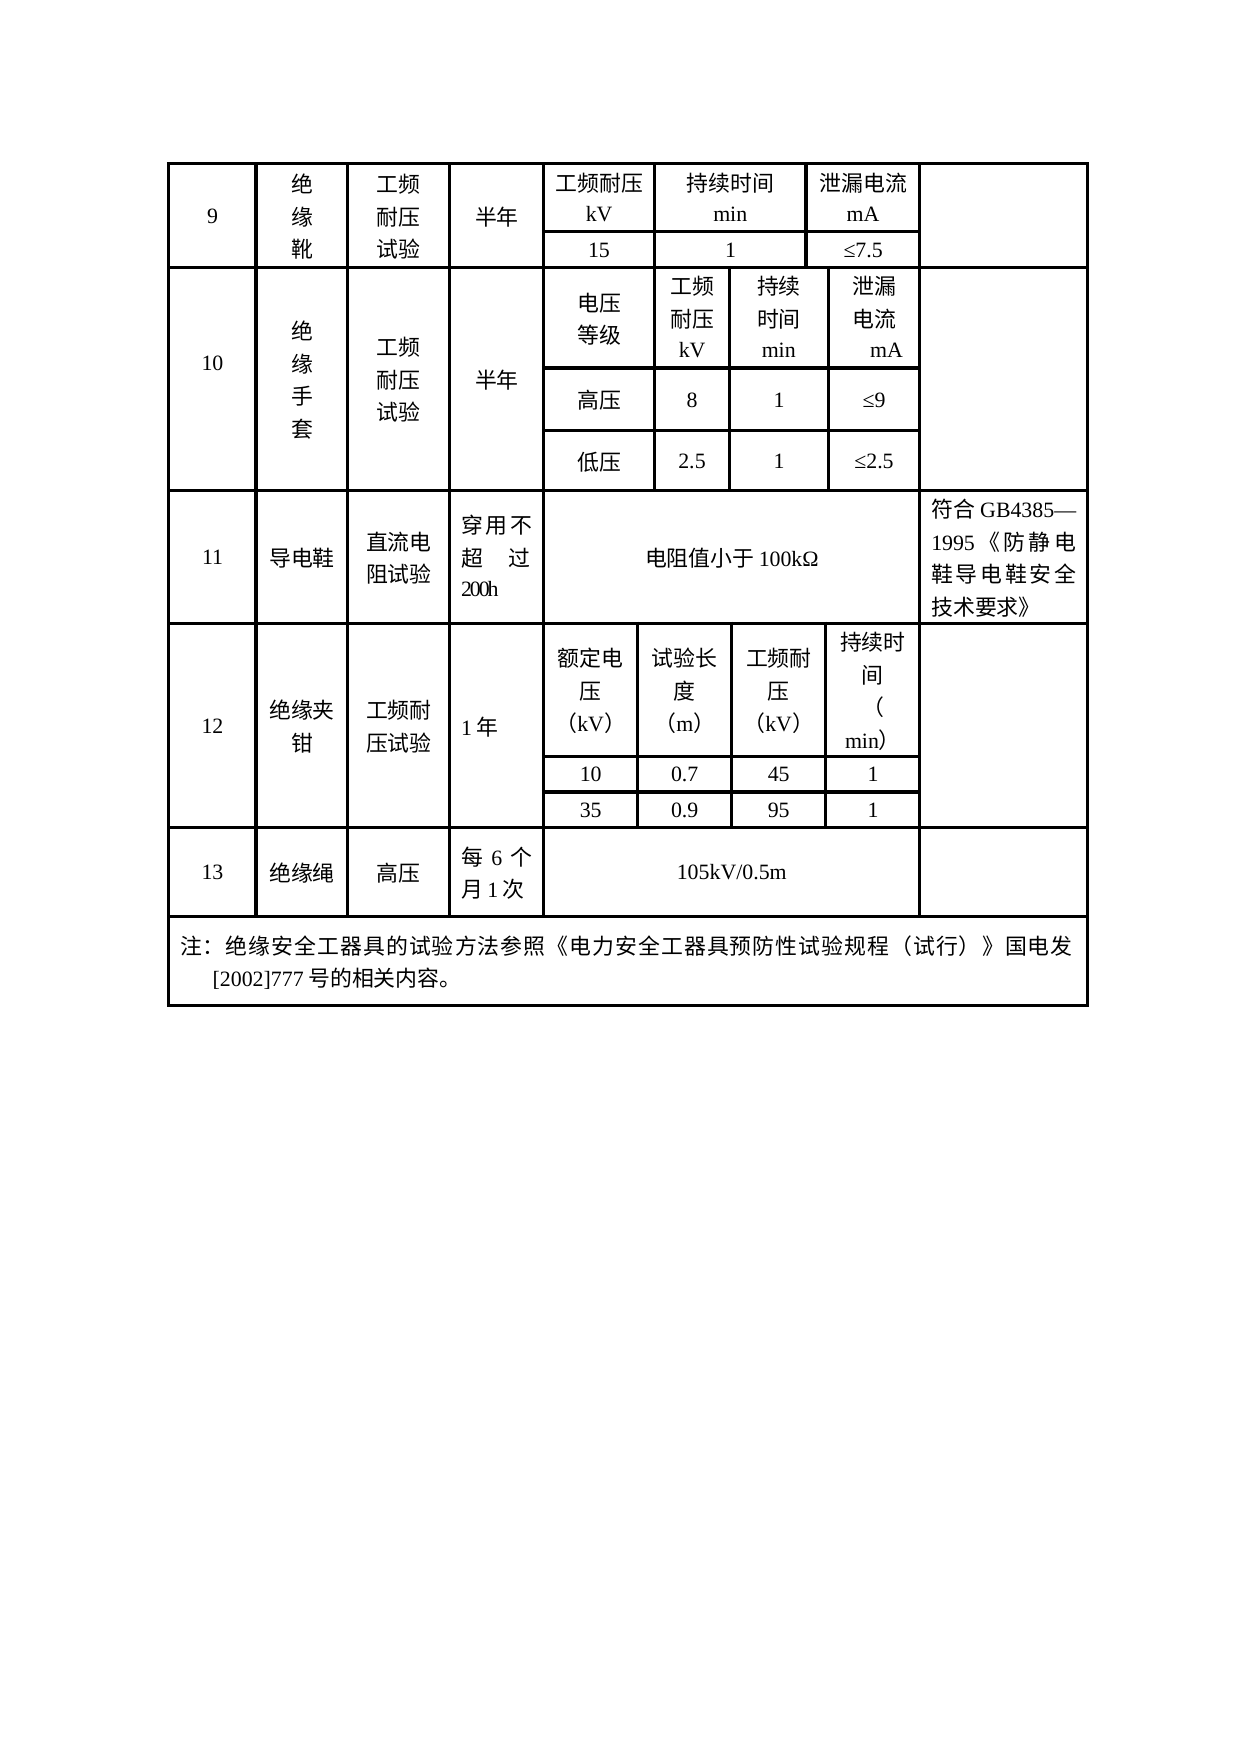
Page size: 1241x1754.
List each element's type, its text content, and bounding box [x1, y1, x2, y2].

table_cell 1 [731, 370, 827, 429]
table_cell 9 [170, 165, 254, 266]
table_cell 高压 [349, 829, 448, 915]
table_cell 11 [170, 492, 254, 622]
table_cell 1 [656, 233, 804, 266]
table_cell 绝缘绳 [258, 829, 346, 915]
table_cell 符合GB4385—1995《防静电鞋导电鞋安全技术要求》 [921, 492, 1086, 622]
table_cell 持续时间 min [656, 165, 804, 230]
table_cell 工频耐压（kV） [733, 625, 824, 755]
table_cell 15 [545, 233, 653, 266]
table_cell 直流电阻试验 [349, 492, 448, 622]
table_cell [921, 625, 1086, 826]
table_cell 绝 缘 靴 [258, 165, 346, 266]
table_cell [921, 829, 1086, 915]
table_cell 10 [170, 269, 254, 488]
table_cell 持续 时间 min [731, 269, 827, 366]
table_cell 105kV/0.5m [545, 829, 918, 915]
table_cell 电阻值小于100kΩ [545, 492, 918, 622]
table_cell 绝缘夹钳 [258, 625, 346, 826]
table_cell 95 [733, 794, 824, 826]
table_cell 低压 [545, 432, 653, 488]
table_cell 半年 [451, 269, 542, 488]
table_cell 1 [827, 758, 918, 790]
table_cell 每6个月1次 [451, 829, 542, 915]
table_cell 导电鞋 [258, 492, 346, 622]
table_cell ≤2.5 [830, 432, 918, 488]
table_cell 2.5 [656, 432, 728, 488]
table_cell 0.9 [639, 794, 730, 826]
table_cell 1年 [451, 625, 542, 826]
table_cell 35 [545, 794, 636, 826]
table_cell 45 [733, 758, 824, 790]
table_cell [921, 269, 1086, 488]
table_cell 试验长度（m） [639, 625, 730, 755]
table_cell 半年 [451, 165, 542, 266]
table_cell 工频 耐压 kV [656, 269, 728, 366]
table_cell 13 [170, 829, 254, 915]
table_cell 工频耐压 kV [545, 165, 653, 230]
table_cell 1 [731, 432, 827, 488]
table_cell 12 [170, 625, 254, 826]
table_cell 工频 耐压 试验 [349, 269, 448, 488]
table_cell 持续时间（min） [827, 625, 918, 755]
table_cell 8 [656, 370, 728, 429]
table_cell 高压 [545, 370, 653, 429]
table_cell 额定电压（kV） [545, 625, 636, 755]
table_cell 电压 等级 [545, 269, 653, 366]
table_cell 10 [545, 758, 636, 790]
table_cell [921, 165, 1086, 266]
table_cell 穿用不超过200h [451, 492, 542, 622]
table_cell 工频耐压试验 [349, 625, 448, 826]
table_cell 工频 耐压 试验 [349, 165, 448, 266]
table_cell 绝 缘 手 套 [258, 269, 346, 488]
table_cell 泄漏电流 mA [808, 165, 918, 230]
table_cell 0.7 [639, 758, 730, 790]
table_cell 泄漏 电流 mA [830, 269, 918, 366]
table_cell ≤9 [830, 370, 918, 429]
table_cell ≤7.5 [808, 233, 918, 266]
table_cell 注：绝缘安全工器具的试验方法参照《电力安全工器具预防性试验规程（试行）》国电发[2002]777号的相关内容。 [170, 918, 1086, 1004]
table_cell 1 [827, 794, 918, 826]
